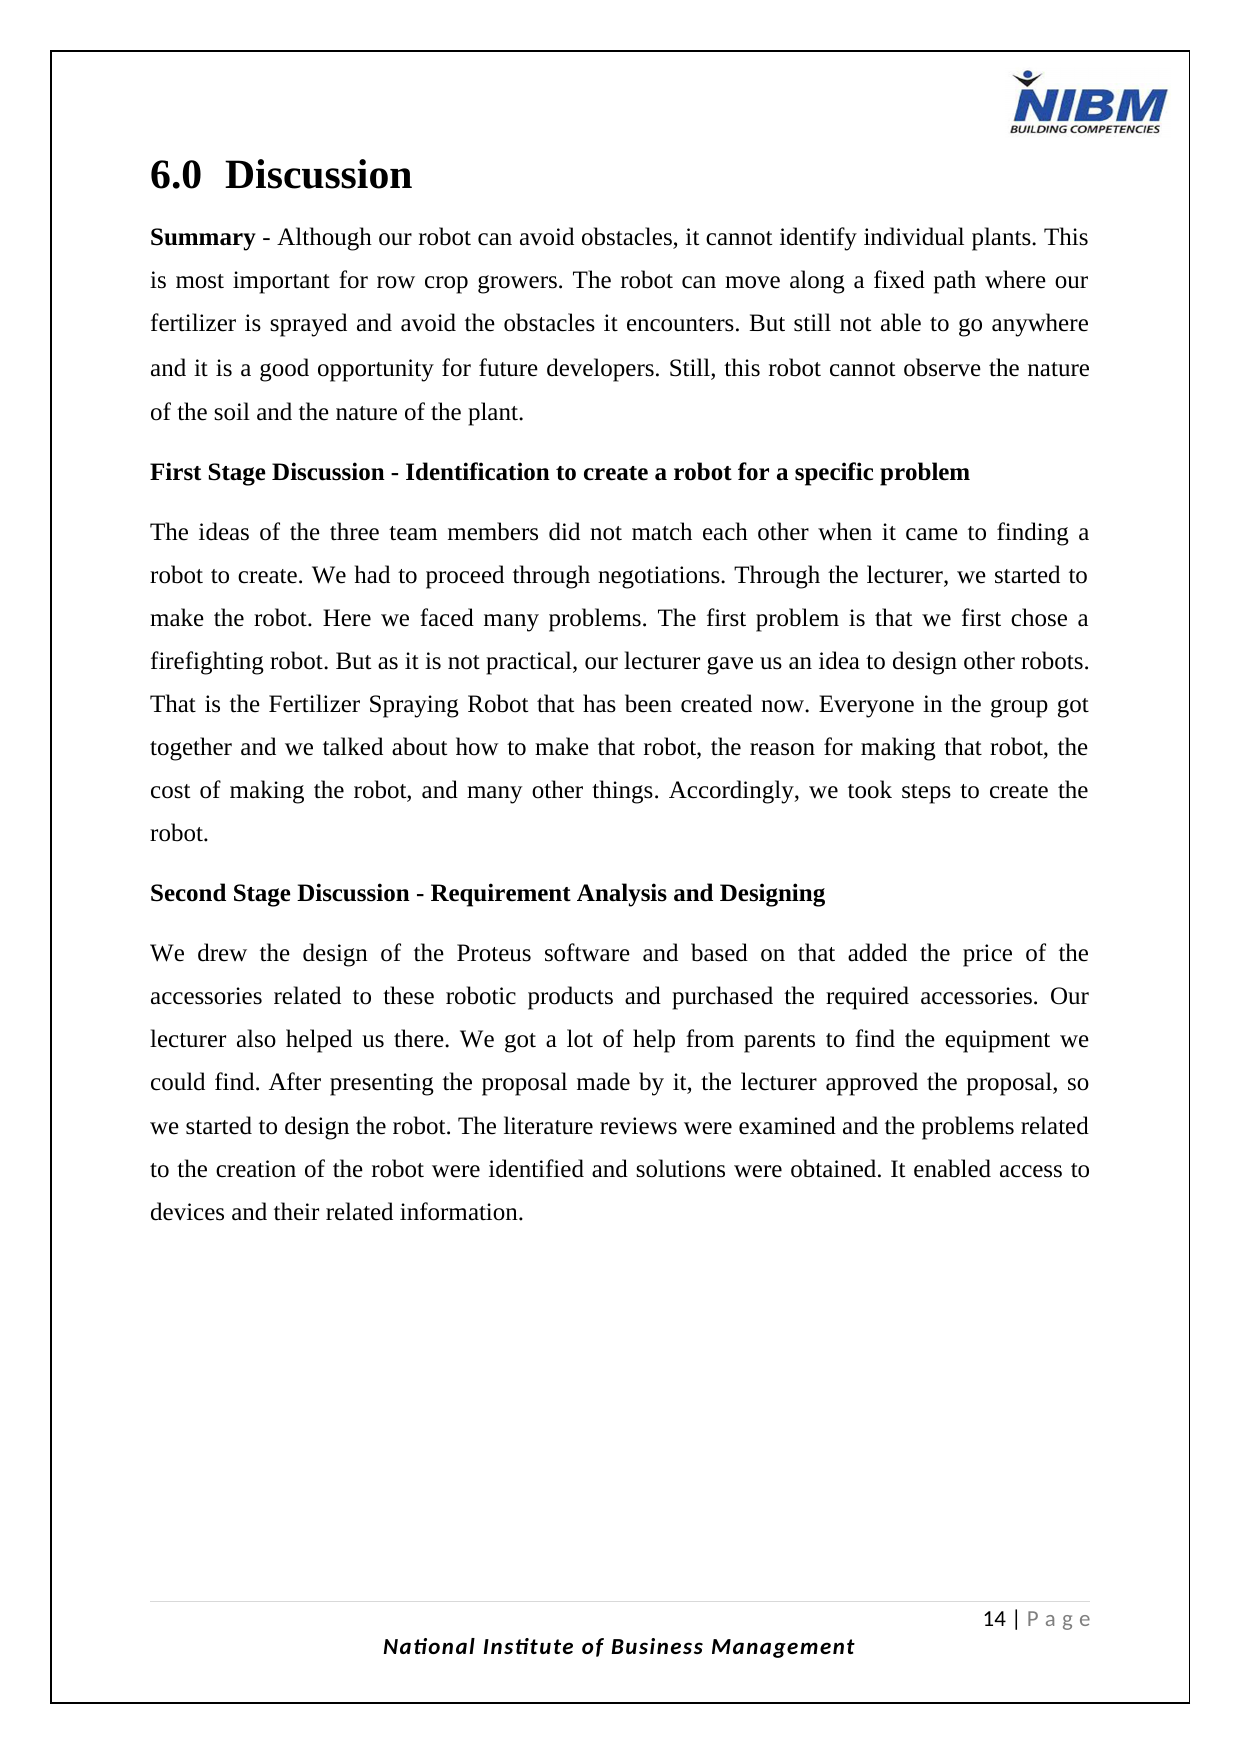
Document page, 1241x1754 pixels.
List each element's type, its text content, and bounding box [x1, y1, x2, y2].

text First Stage Discussion - Identification to create a robot for a specific problem [150, 457, 1090, 486]
text Second Stage Discussion - Requirement Analysis and Designing [150, 878, 1090, 907]
text The ideas of the three team members did not match each other when it came to finding a robot to create. We had to proceed through negotiations. Through the lecturer, we started to make the robot. Here we faced many problems. The first problem is that we first chose a firefighting robot. But as it is not practical, our lecturer gave us an idea to design other robots. That is the Fertilizer Spraying Robot that has been created now. Everyone in the group got together and we talked about how to make that robot, the reason for making that robot, the cost of making the robot, and many other things. Accordingly, we took steps to create the robot. [150, 517, 1090, 847]
subtitle Discussion [150, 150, 1090, 198]
picture [1005, 67, 1172, 138]
text Summary - Although our robot can avoid obstacles, it cannot identify individual plants. This is most important for row crop growers. The robot can move along a fixed path where our fertilizer is sprayed and avoid the obstacles it encounters. But still not able to go anywhere and it is a good opportunity for future developers. Still, this robot cannot observe the nature of the soil and the nature of the plant. [150, 222, 1090, 426]
text We drew the design of the Proteus software and based on that added the price of the accessories related to these robotic products and purchased the required accessories. Our lecturer also helped us there. We got a lot of help from parents to find the equipment we could find. After presenting the proposal made by it, the lecturer approved the proposal, so we started to design the robot. The literature reviews were examined and the problems related to the creation of the robot were identified and solutions were obtained. It enabled access to devices and their related information. [150, 938, 1090, 1226]
